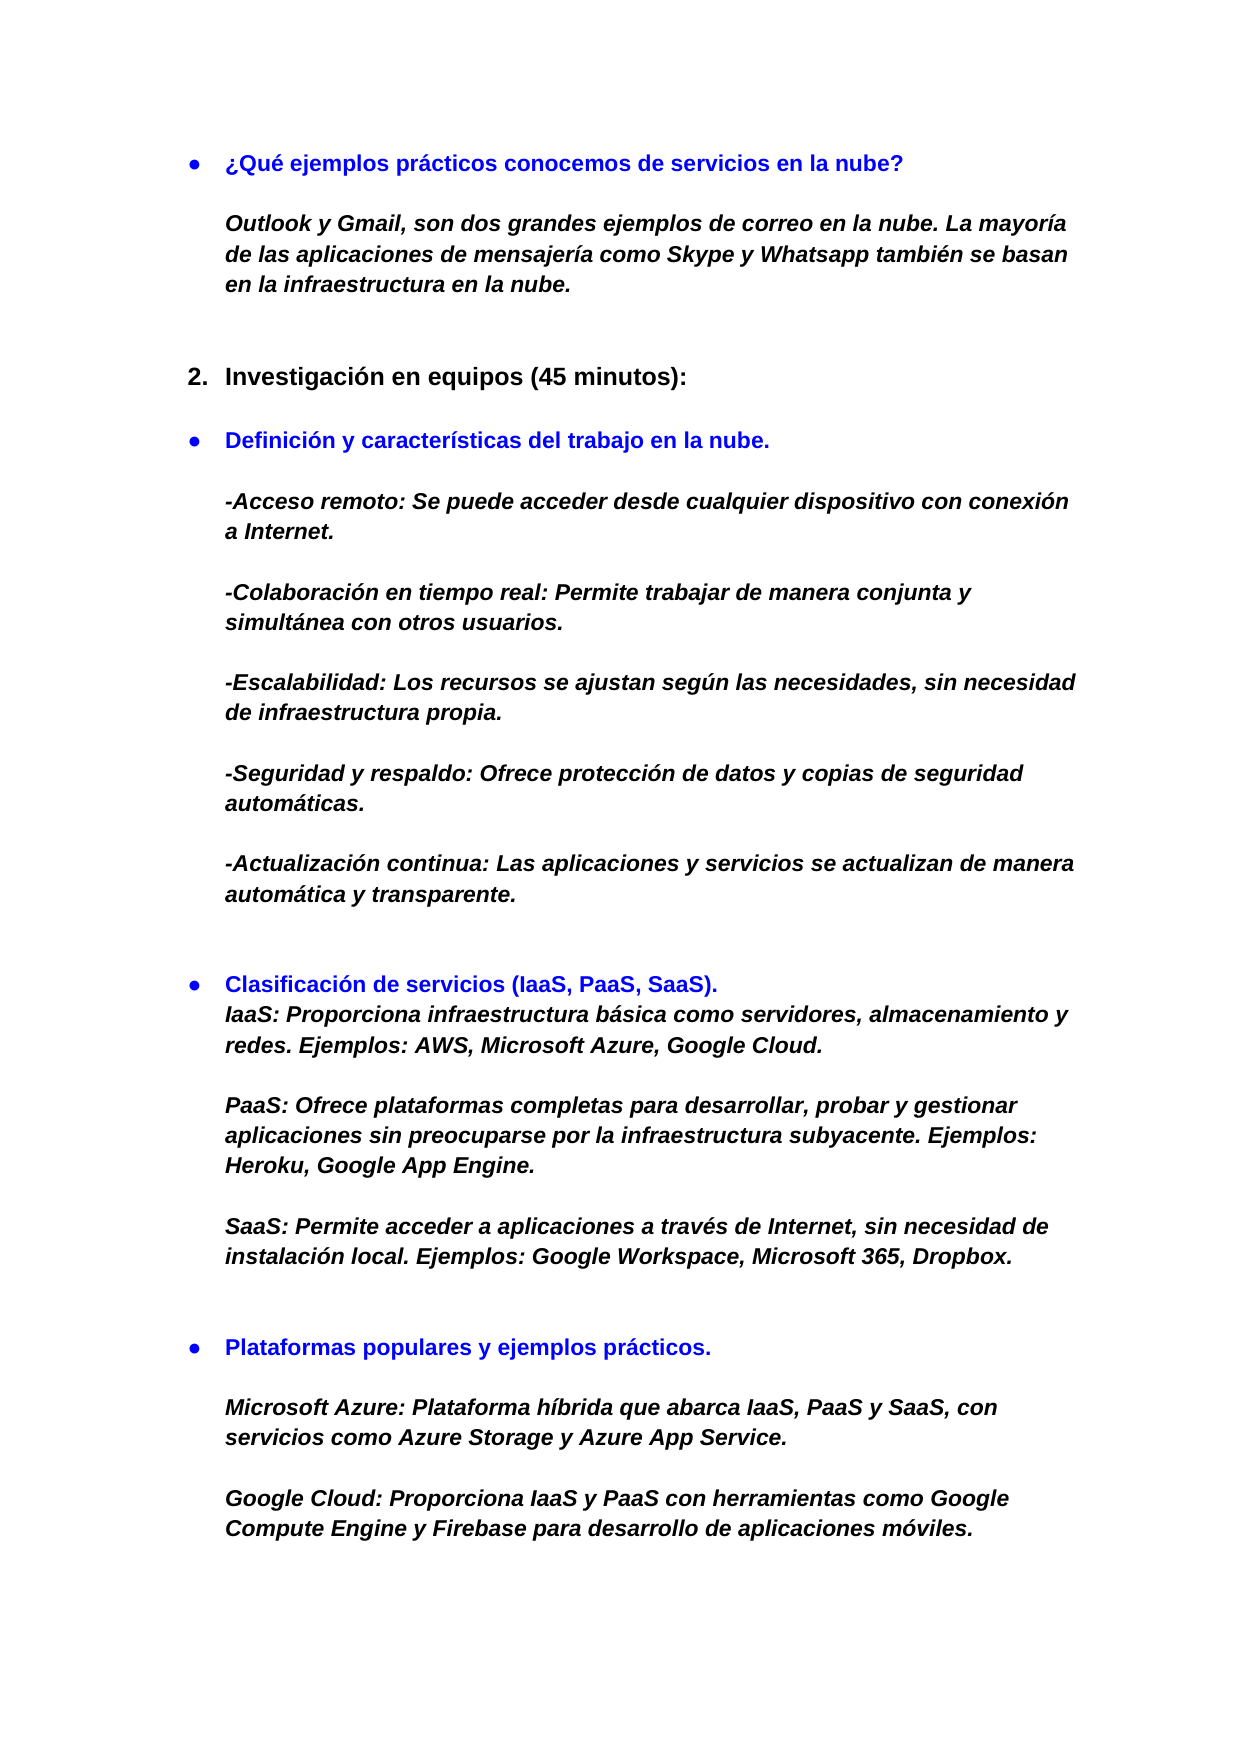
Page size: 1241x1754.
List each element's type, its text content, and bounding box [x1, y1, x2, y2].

text PaaS: Ofrece plataformas completas para desarrollar, probar y gestionar aplicaciones sin preocuparse por la infraestructura subyacente. Ejemplos: Heroku, Google App Engine. [225, 1092, 1090, 1179]
text -Actualización continua: Las aplicaciones y servicios se actualizan de manera automática y transparente. [225, 850, 1090, 907]
text Microsoft Azure: Plataforma híbrida que abarca IaaS, PaaS y SaaS, con servicios como Azure Storage y Azure App Service. [225, 1394, 1090, 1451]
text Google Cloud: Proporciona IaaS y PaaS con herramientas como Google Compute Engine y Firebase para desarrollo de aplicaciones móviles. [225, 1485, 1090, 1541]
list Clasificación de servicios (IaaS, PaaS, SaaS). [187, 971, 1090, 998]
list Investigación en equipos (45 minutos): [187, 361, 1090, 390]
text -Colaboración en tiempo real: Permite trabajar de manera conjunta y simultánea con otros usuarios. [225, 578, 1090, 635]
text -Escalabilidad: Los recursos se ajustan según las necesidades, sin necesidad de infraestructura propia. [225, 669, 1090, 726]
text -Seguridad y respaldo: Ofrece protección de datos y copias de seguridad automáticas. [225, 760, 1090, 816]
text -Acceso remoto: Se puede acceder desde cualquier dispositivo con conexión a Internet. [225, 488, 1090, 544]
text Outlook y Gmail, son dos grandes ejemplos de correo en la nube. La mayoría de las aplicaciones de mensajería como Skype y Whatsapp también se basan en la infraestructura en la nube. [225, 210, 1090, 297]
list ¿Qué ejemplos prácticos conocemos de servicios en la nube? [187, 150, 1090, 176]
text SaaS: Permite acceder a aplicaciones a través de Internet, sin necesidad de instalación local. Ejemplos: Google Workspace, Microsoft 365, Dropbox. [225, 1213, 1090, 1269]
text IaaS: Proporciona infraestructura básica como servidores, almacenamiento y redes. Ejemplos: AWS, Microsoft Azure, Google Cloud. [225, 1001, 1090, 1058]
list Definición y características del trabajo en la nube. [187, 427, 1090, 454]
list Plataformas populares y ejemplos prácticos. [187, 1334, 1090, 1360]
